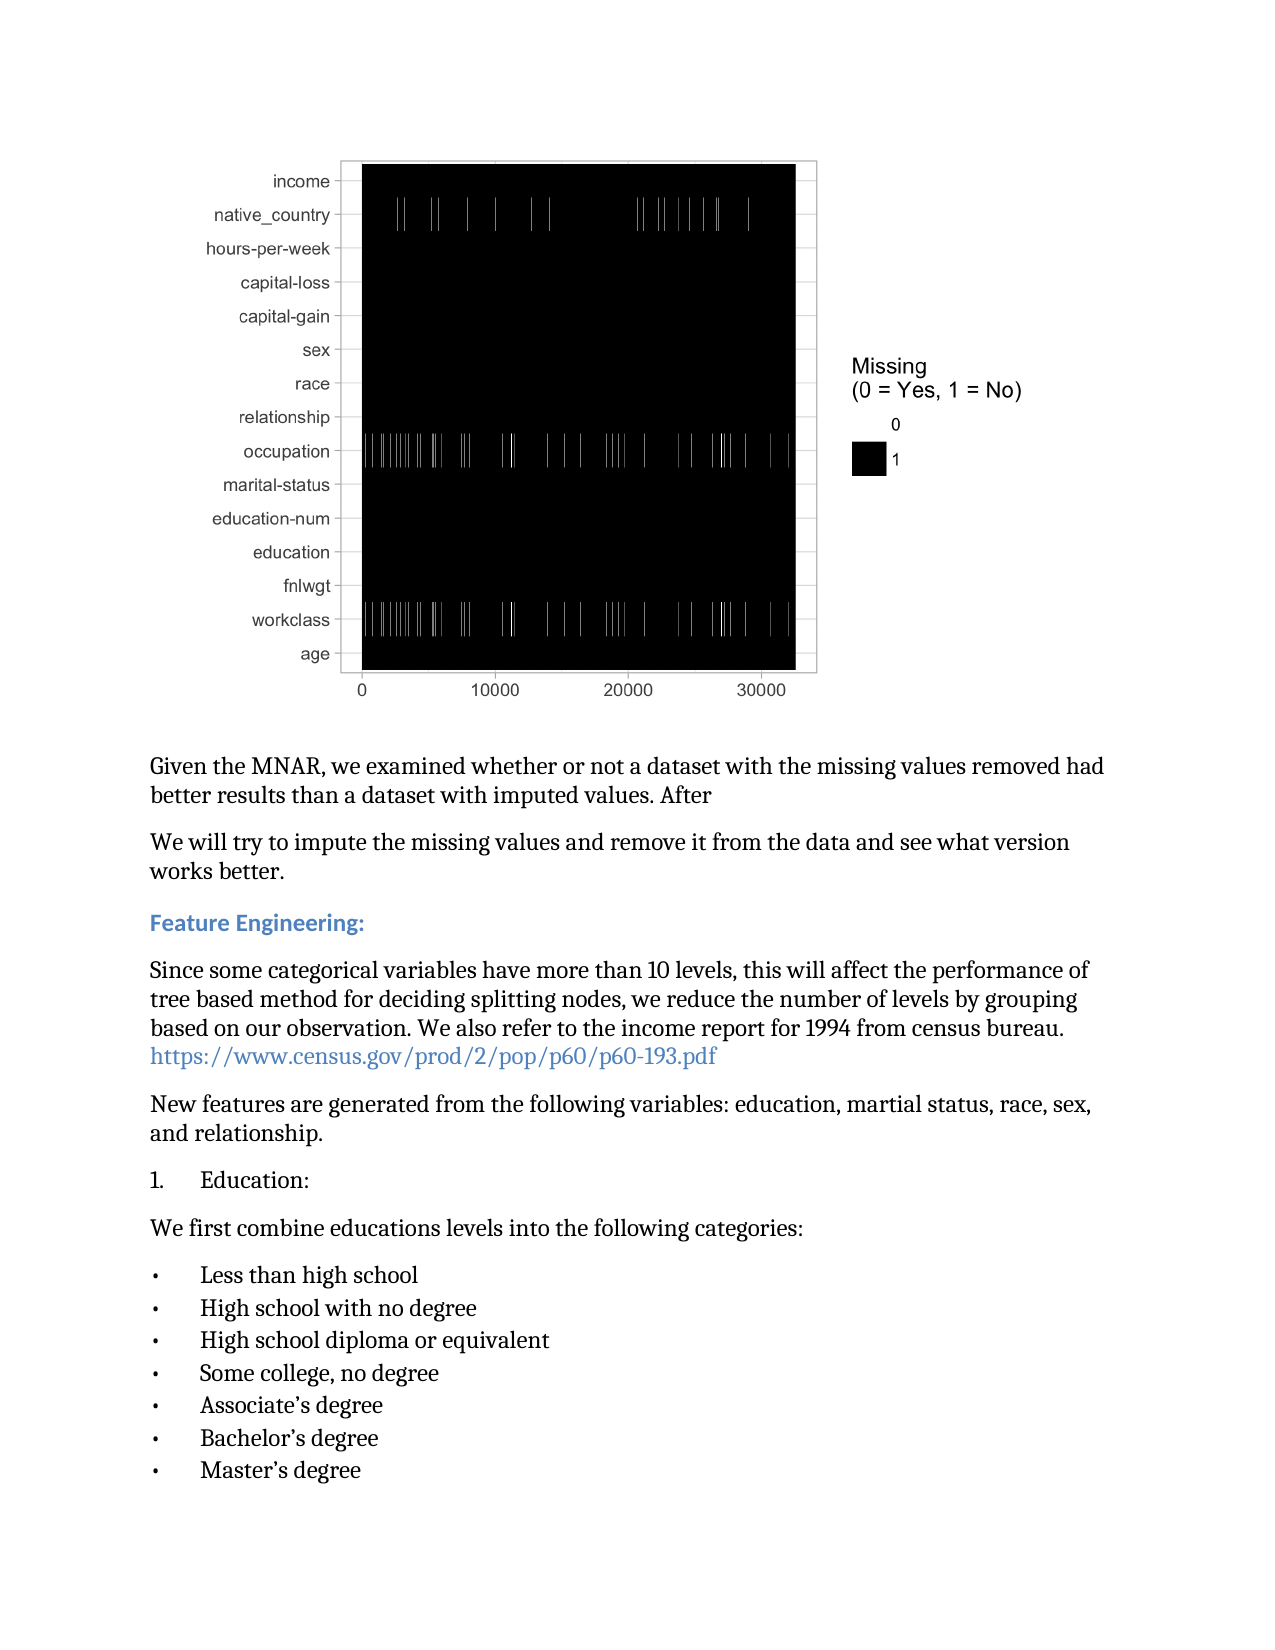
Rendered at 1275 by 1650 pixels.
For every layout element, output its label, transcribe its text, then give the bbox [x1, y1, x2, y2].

subtitle Feature Engineering: [150, 907, 1125, 937]
list High school with no degree [150, 1293, 1125, 1322]
picture [168, 150, 1044, 734]
list Associate’s degree [150, 1391, 1125, 1420]
list Less than high school [150, 1261, 1125, 1290]
list Master’s degree [150, 1456, 1125, 1485]
text We first combine educations levels into the following categories: [150, 1213, 1125, 1242]
list Education: [150, 1166, 1125, 1195]
list Bachelor’s degree [150, 1423, 1125, 1452]
text Given the MNAR, we examined whether or not a dataset with the missing values removed had better results than a dataset with imputed values. After [150, 752, 1125, 809]
text New features are generated from the following variables: education, martial status, race, sex, and relationship. [150, 1090, 1125, 1147]
text Since some categorical variables have more than 10 levels, this will affect the performance of tree based method for deciding splitting nodes, we reduce the number of levels by grouping based on our observation. We also refer to the income report for 1994 from census bureau. https://www.census.gov/prod/2/pop/p60/p60-193.pdf [150, 956, 1125, 1071]
text We will try to impute the missing values and remove it from the data and see what version works better. [150, 828, 1125, 886]
list Some college, no degree [150, 1358, 1125, 1387]
list High school diploma or equivalent [150, 1326, 1125, 1355]
